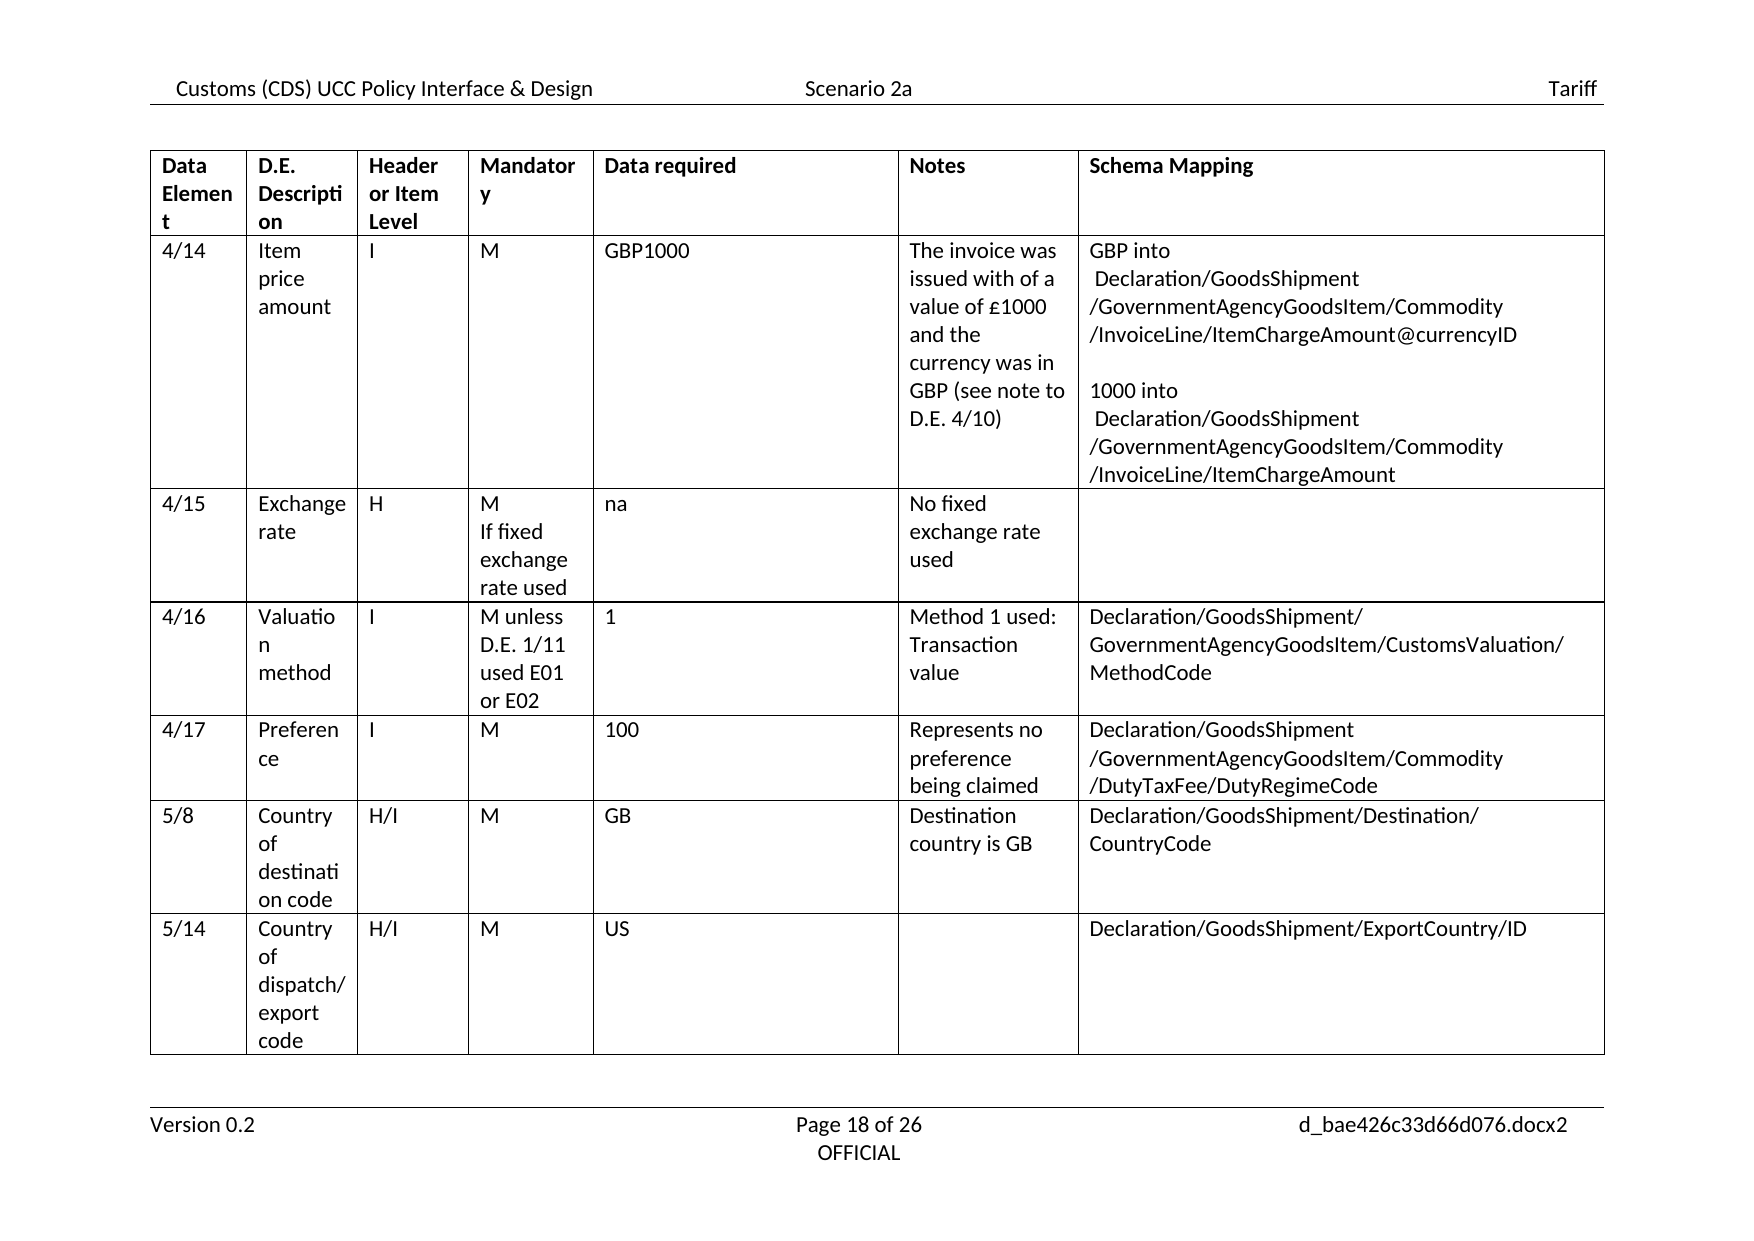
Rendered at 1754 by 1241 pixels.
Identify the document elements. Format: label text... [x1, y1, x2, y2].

table_cell I [358, 603, 468, 714]
table_header D.E. Description [247, 151, 357, 235]
table_cell M [469, 914, 593, 1054]
table_cell GB [594, 801, 898, 913]
table_header Schema Mapping [1079, 151, 1604, 235]
table_cell 4/15 [151, 489, 246, 601]
table_cell US [594, 914, 898, 1054]
table_cell GBP into Declaration/GoodsShipment /GovernmentAgencyGoodsItem/Commodity /InvoiceLine/ItemChargeAmount@currencyID 1000 into Declaration/GoodsShipment /GovernmentAgencyGoodsItem/Commodity /InvoiceLine/ItemChargeAmount [1079, 236, 1604, 488]
table_cell M [469, 801, 593, 913]
table_cell Country of dispatch/ export code [247, 914, 357, 1054]
table_cell Valuation method [247, 603, 357, 714]
table_cell M [469, 236, 593, 488]
table_header Notes [899, 151, 1078, 235]
table_cell H/I [358, 914, 468, 1054]
table_cell Item price amount [247, 236, 357, 488]
table_cell M [469, 716, 593, 800]
table_cell 1 [594, 603, 898, 714]
table_cell [1079, 489, 1604, 601]
table_cell I [358, 716, 468, 800]
table_cell Method 1 used: Transaction value [899, 603, 1078, 714]
table_cell Preference [247, 716, 357, 800]
table_header Mandatory [469, 151, 593, 235]
table_cell 4/17 [151, 716, 246, 800]
table_cell H [358, 489, 468, 601]
table_cell M If fixed exchange rate used [469, 489, 593, 601]
table_cell The invoice was issued with of a value of £1000 and the currency was in GBP (see note to D.E. 4/10) [899, 236, 1078, 488]
table_cell [899, 914, 1078, 1054]
table_cell GBP1000 [594, 236, 898, 488]
table_cell 5/8 [151, 801, 246, 913]
table_cell Represents no preference being claimed [899, 716, 1078, 800]
table_cell No fixed exchange rate used [899, 489, 1078, 601]
table_cell M unless D.E. 1/11 used E01 or E02 [469, 603, 593, 714]
table_cell Declaration/GoodsShipment/GovernmentAgencyGoodsItem/CustomsValuation/MethodCode [1079, 603, 1604, 714]
table_cell Exchange rate [247, 489, 357, 601]
table_cell na [594, 489, 898, 601]
table_header Header or Item Level [358, 151, 468, 235]
table_cell Destination country is GB [899, 801, 1078, 913]
table_cell I [358, 236, 468, 488]
table_cell Declaration/GoodsShipment/Destination/CountryCode [1079, 801, 1604, 913]
table_cell 4/16 [151, 603, 246, 714]
table_cell 4/14 [151, 236, 246, 488]
table_cell Declaration/GoodsShipment /GovernmentAgencyGoodsItem/Commodity /DutyTaxFee/DutyRegimeCode [1079, 716, 1604, 800]
table_header Data required [594, 151, 898, 235]
table_cell Declaration/GoodsShipment/ExportCountry/ID [1079, 914, 1604, 1054]
table_cell 5/14 [151, 914, 246, 1054]
table_cell H/I [358, 801, 468, 913]
table_header Data Element [151, 151, 246, 235]
table_cell Country of destination code [247, 801, 357, 913]
table_cell 100 [594, 716, 898, 800]
